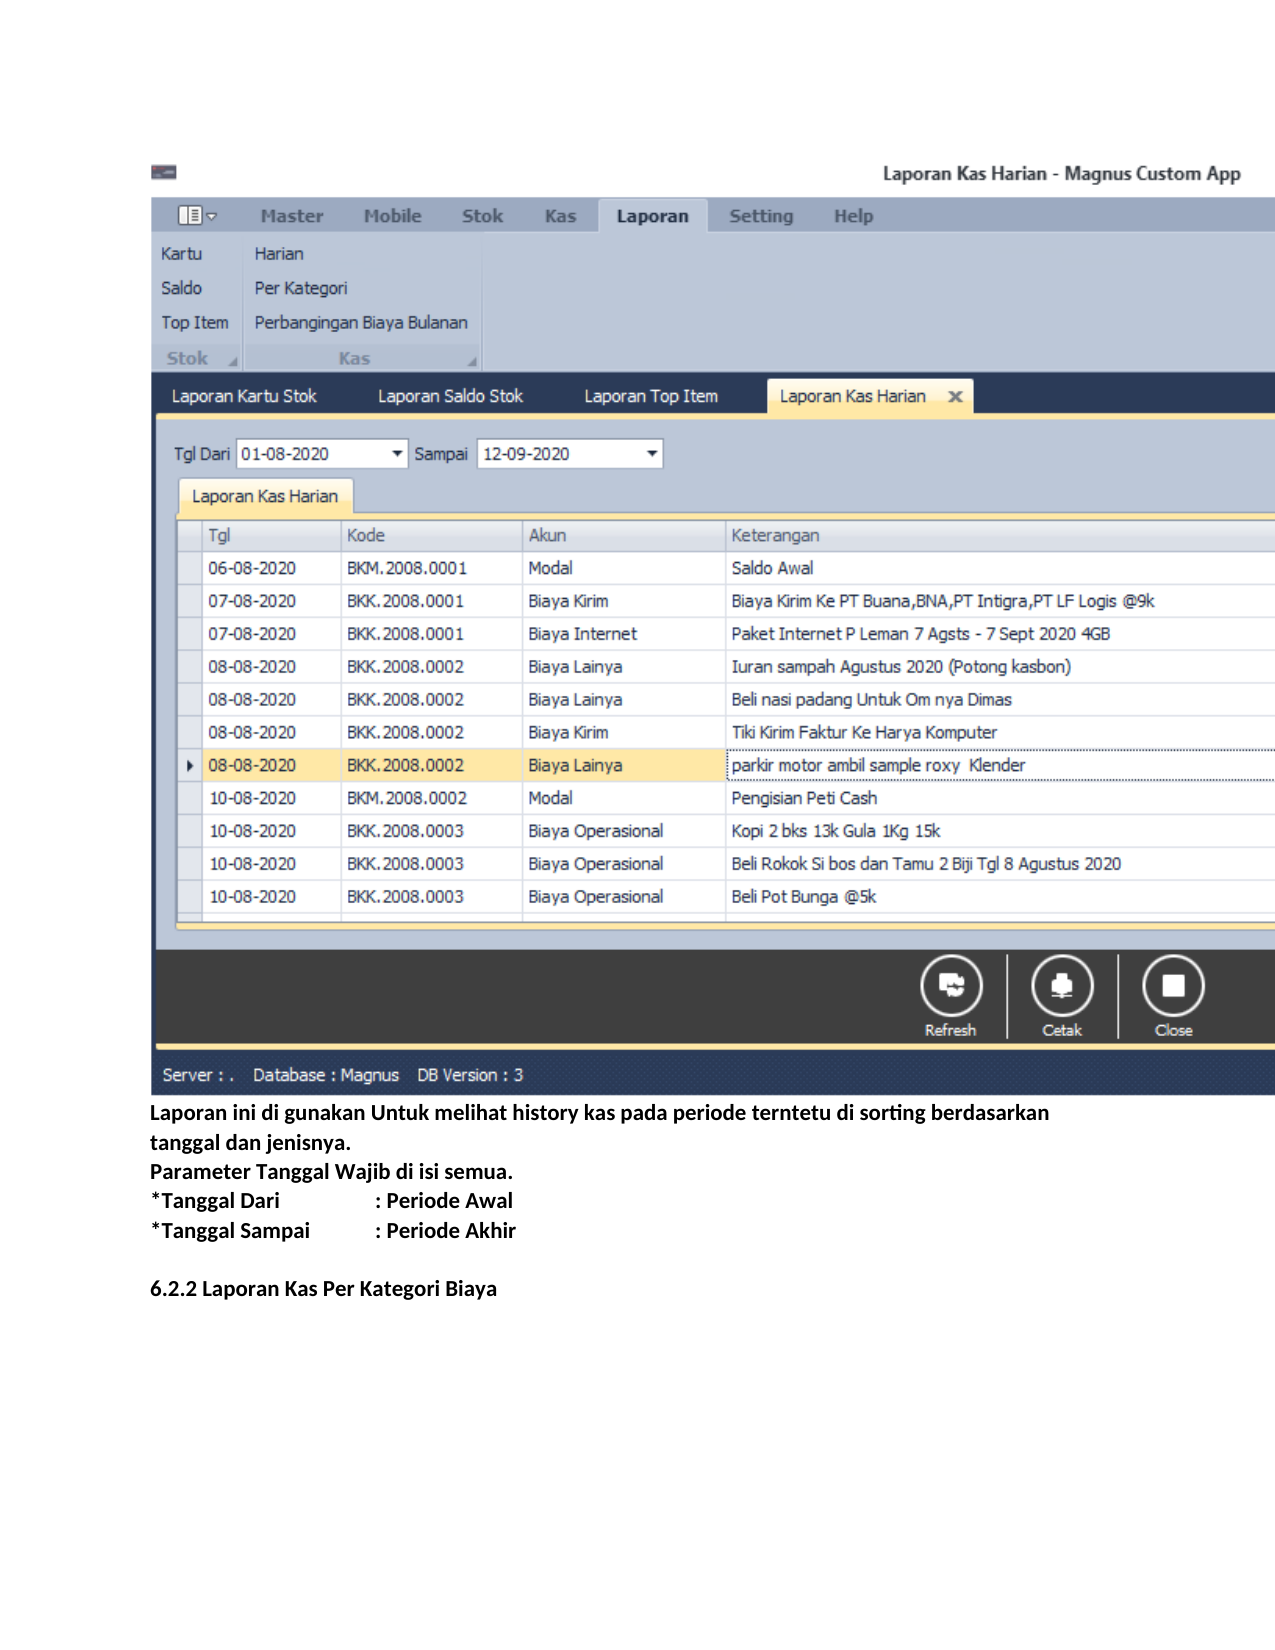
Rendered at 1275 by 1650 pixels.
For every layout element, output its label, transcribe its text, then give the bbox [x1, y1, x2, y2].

picture [150, 150, 1275, 1097]
text Parameter Tanggal Wajib di isi semua. [150, 1157, 1125, 1185]
text Laporan ini di gunakan Untuk melihat history kas pada periode terntetu di sorting berdasarkan tanggal dan jenisnya. [150, 1098, 1125, 1156]
text *Tanggal Dari : Periode Awal [150, 1186, 1125, 1214]
text 6.2.2 Laporan Kas Per Kategori Biaya [150, 1274, 1125, 1302]
text *Tanggal Sampai : Periode Akhir [150, 1216, 1125, 1244]
